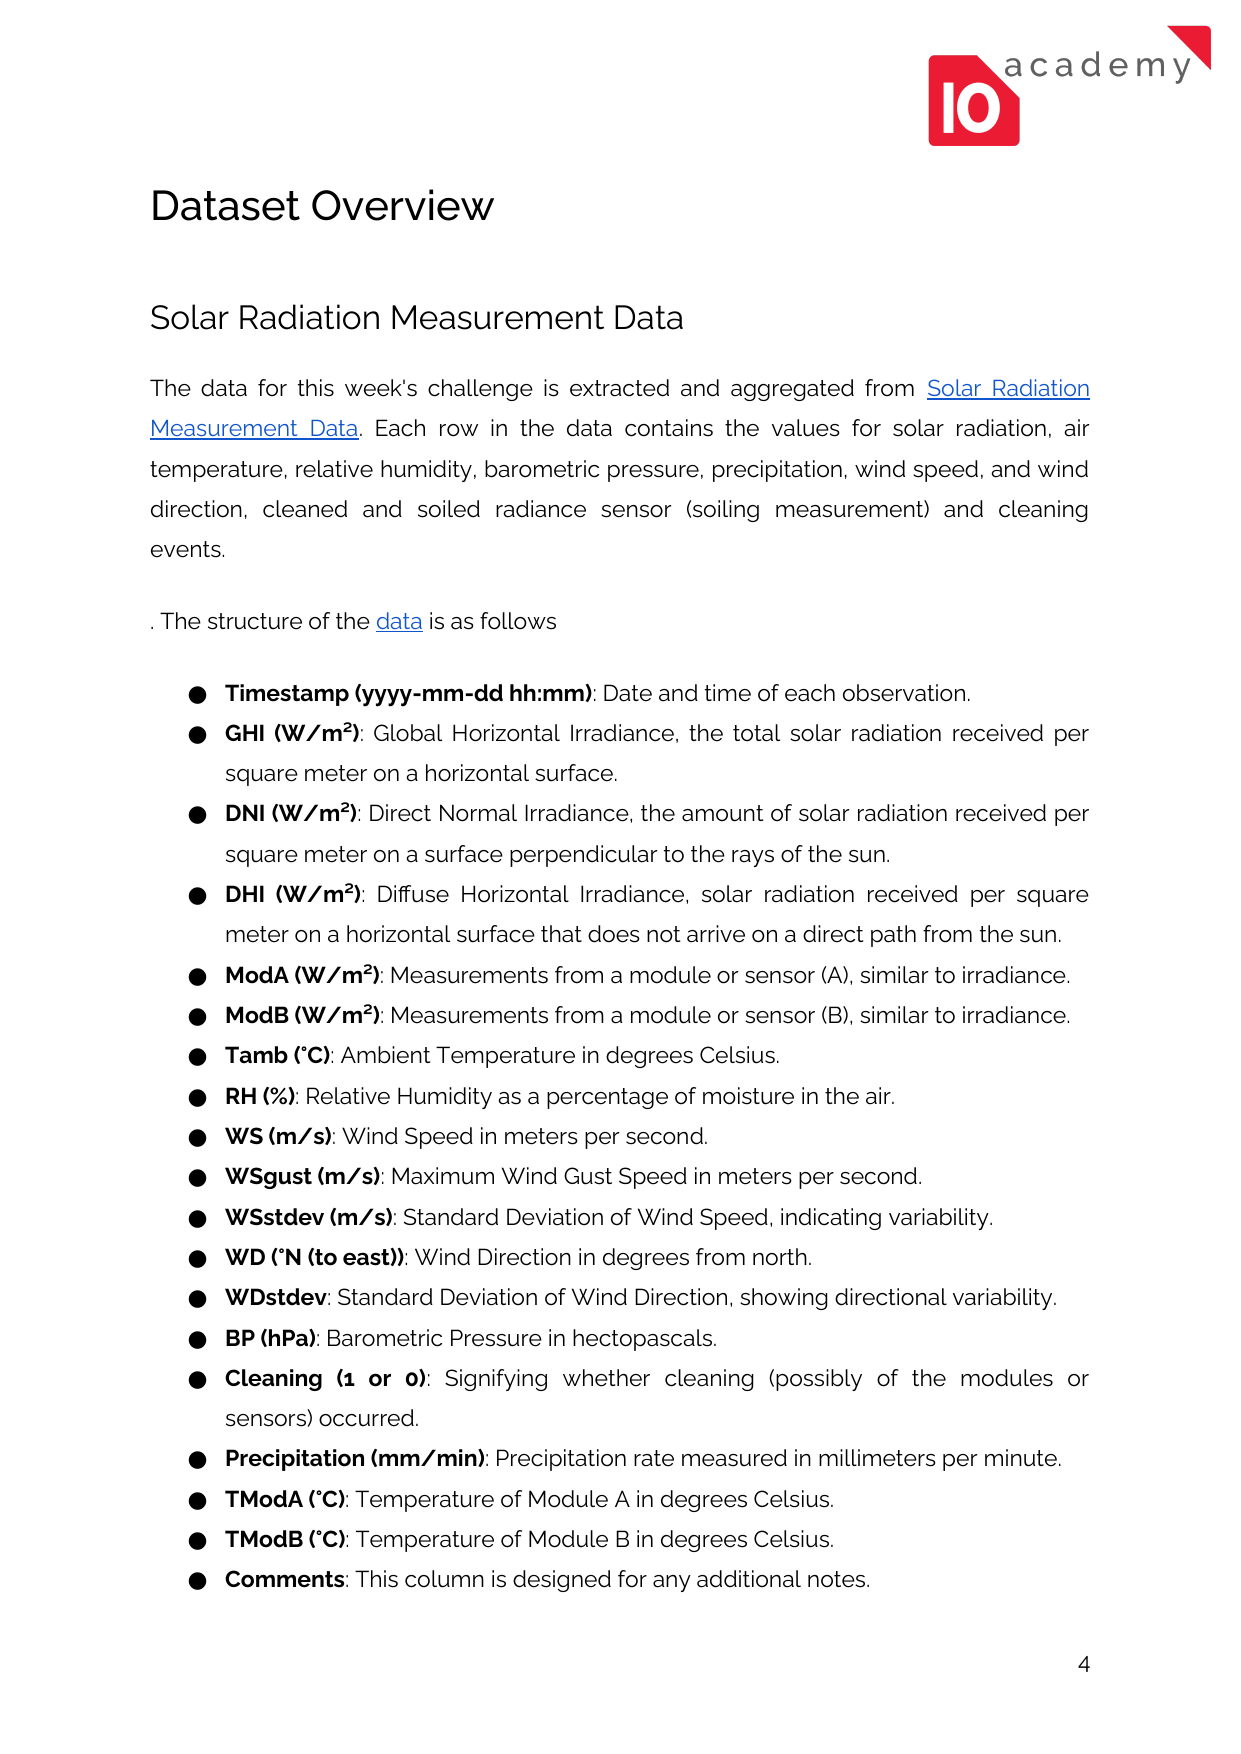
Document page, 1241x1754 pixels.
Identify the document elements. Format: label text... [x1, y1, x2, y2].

list TModB (°C): Temperature of Module B in degrees Celsius. [187, 1526, 1090, 1553]
subtitle Solar Radiation Measurement Data [150, 298, 1090, 337]
list RH (%): Relative Humidity as a percentage of moisture in the air. [187, 1082, 1090, 1109]
list ModA (W/m²): Measurements from a module or sensor (A), similar to irradiance. [187, 962, 1090, 988]
list WSgust (m/s): Maximum Wind Gust Speed in meters per second. [187, 1163, 1090, 1190]
list Cleaning (1 or 0): Signifying whether cleaning (possibly of the modules or sensors) occurred. [187, 1365, 1090, 1432]
list ModB (W/m²): Measurements from a module or sensor (B), similar to irradiance. [187, 1002, 1090, 1029]
list WDstdev: Standard Deviation of Wind Direction, showing directional variability. [187, 1284, 1090, 1311]
list Precipitation (mm/min): Precipitation rate measured in millimeters per minute. [187, 1445, 1090, 1472]
list TModA (°C): Temperature of Module A in degrees Celsius. [187, 1486, 1090, 1512]
list GHI (W/m²): Global Horizontal Irradiance, the total solar radiation received per square meter on a horizontal surface. [187, 720, 1090, 787]
list BP (hPa): Barometric Pressure in hectopascals. [187, 1324, 1090, 1351]
list DNI (W/m²): Direct Normal Irradiance, the amount of solar radiation received per square meter on a surface perpendicular to the rays of the sun. [187, 800, 1090, 867]
list WD (°N (to east)): Wind Direction in degrees from north. [187, 1244, 1090, 1271]
text . The structure of the data is as follows [150, 608, 1090, 635]
picture [906, 18, 1225, 155]
list WSstdev (m/s): Standard Deviation of Wind Speed, indicating variability. [187, 1203, 1090, 1230]
list Tamb (°C): Ambient Temperature in degrees Celsius. [187, 1042, 1090, 1069]
list DHI (W/m²): Diffuse Horizontal Irradiance, solar radiation received per square meter on a horizontal surface that does not arrive on a direct path from the sun. [187, 881, 1090, 948]
list Comments: This column is designed for any additional notes. [187, 1566, 1090, 1593]
text The data for this week's challenge is extracted and aggregated from Solar Radiation Measurement Data. Each row in the data contains the values for solar radiation, air temperature, relative humidity, barometric pressure, precipitation, wind speed, and wind direction, cleaned and soiled radiance sensor (soiling measurement) and cleaning events. [150, 375, 1090, 563]
list WS (m/s): Wind Speed in meters per second. [187, 1123, 1090, 1150]
subtitle Dataset Overview [150, 181, 1090, 230]
list Timestamp (yyyy-mm-dd hh:mm): Date and time of each observation. [187, 679, 1090, 706]
